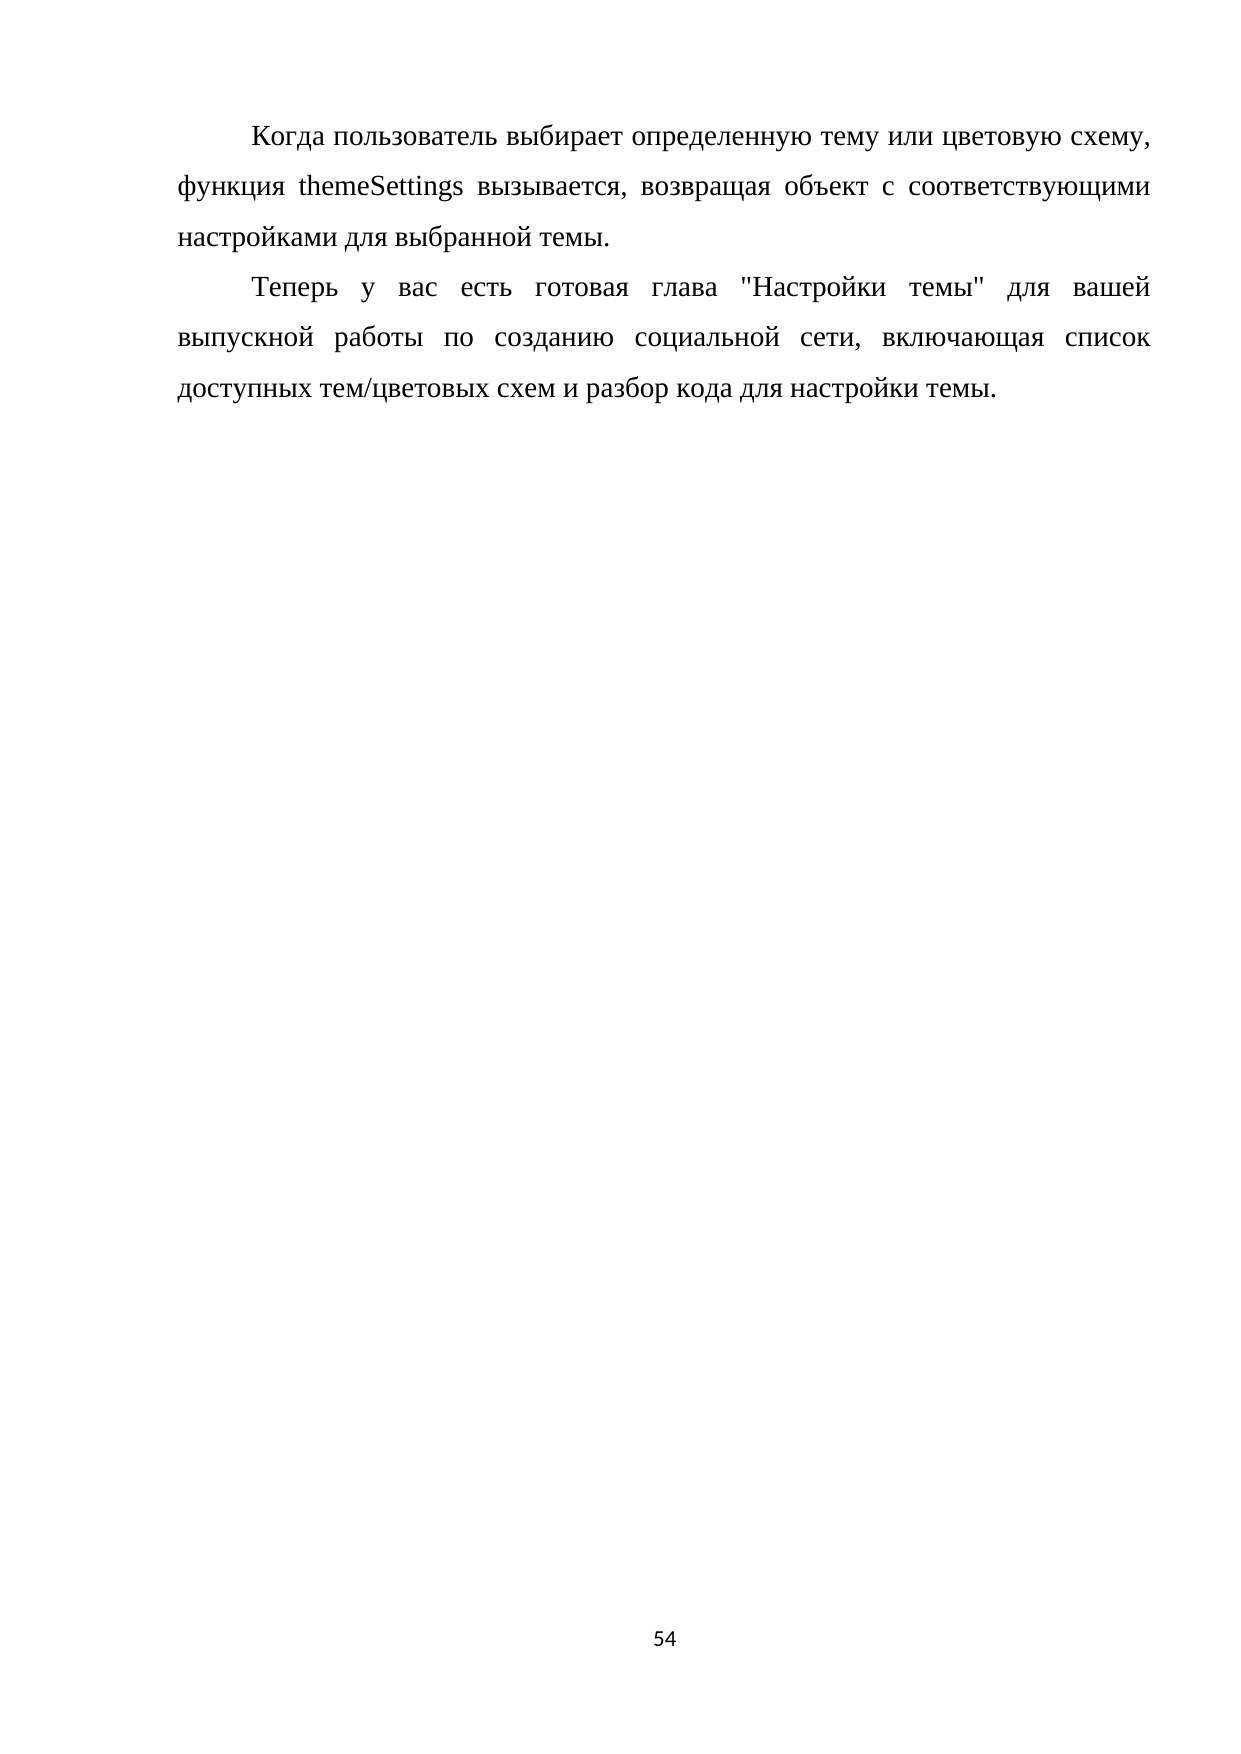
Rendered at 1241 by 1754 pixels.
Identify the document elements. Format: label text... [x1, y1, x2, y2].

text Теперь у вас есть готовая глава "Настройки темы" для вашей выпускной работы по созданию социальной сети, включающая список доступных тем/цветовых схем и разбор кода для настройки темы. [177, 269, 1152, 403]
text Когда пользователь выбирает определенную тему или цветовую схему, функция themeSettings вызывается, возвращая объект с соответствующими настройками для выбранной темы. [177, 118, 1152, 252]
